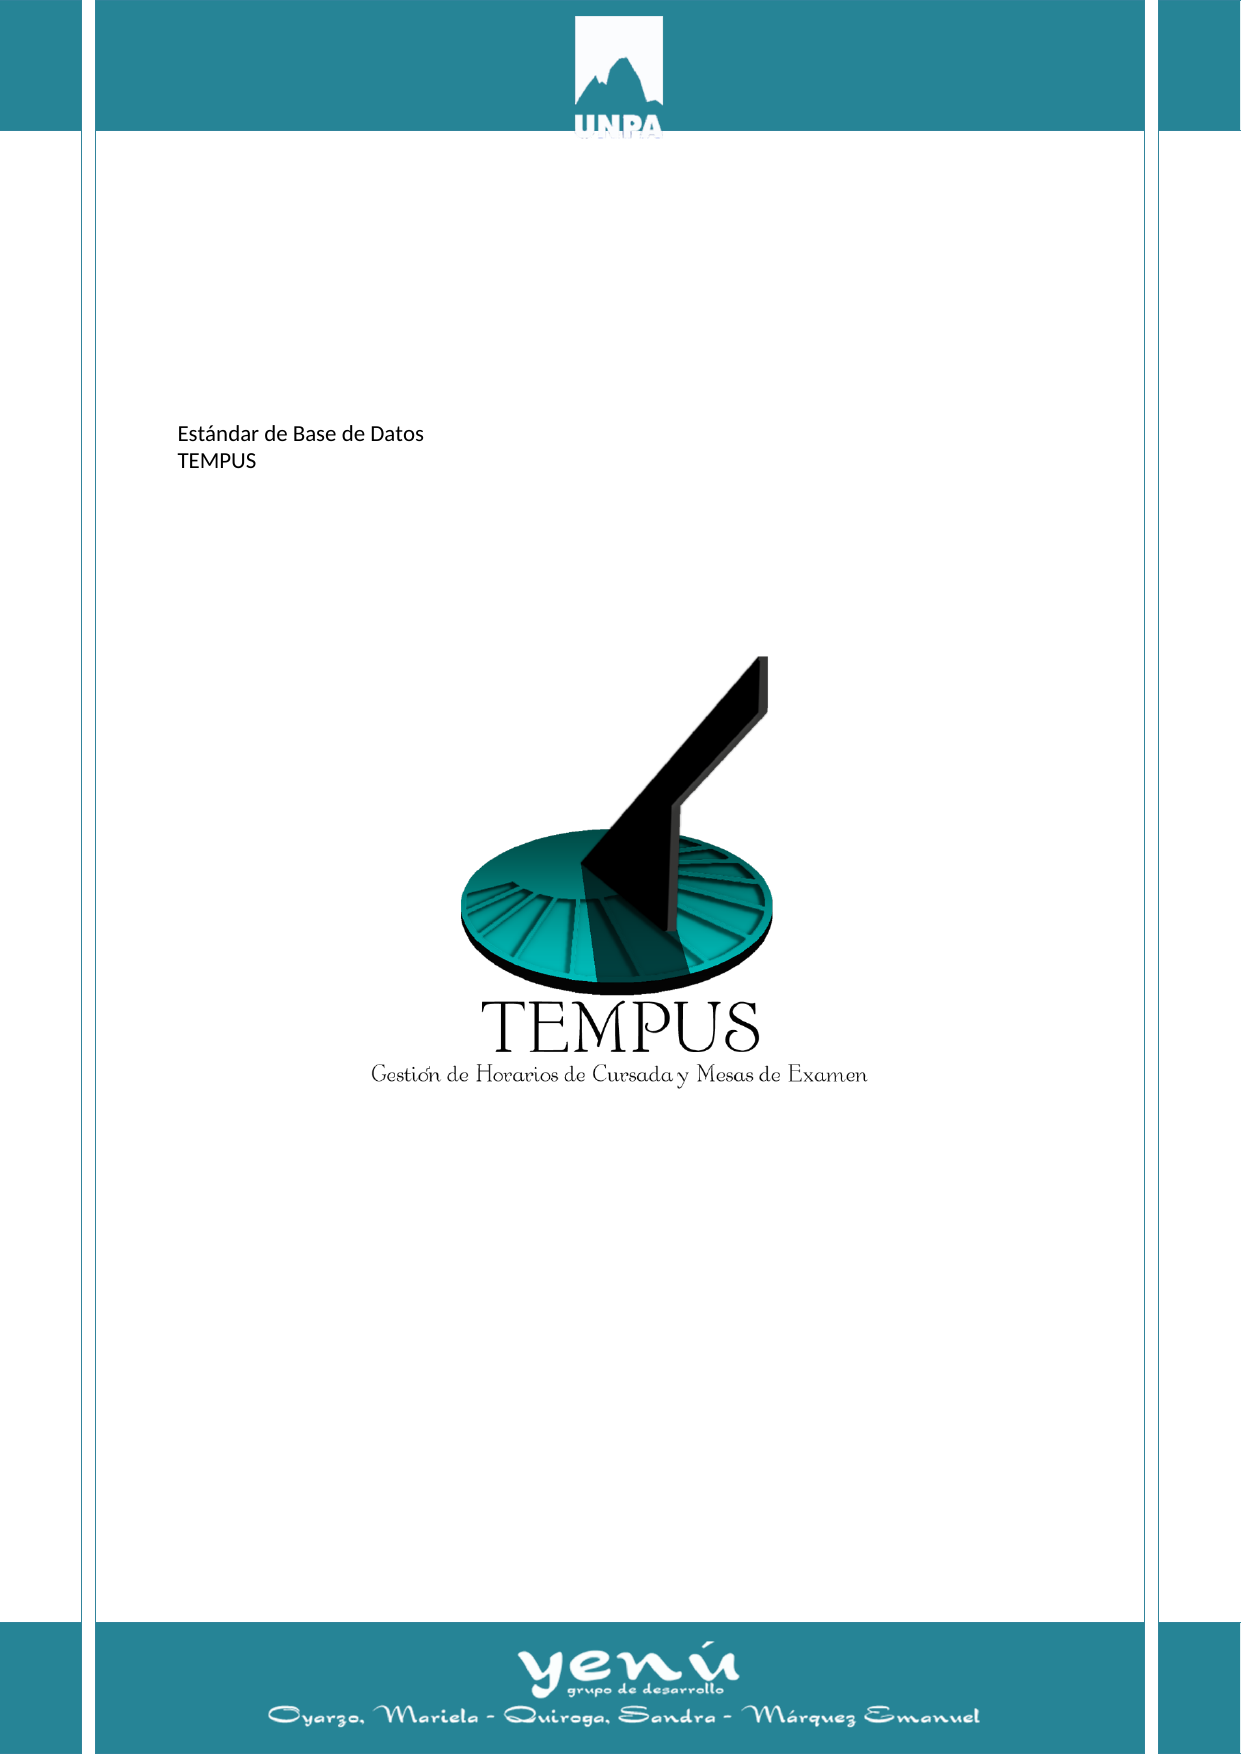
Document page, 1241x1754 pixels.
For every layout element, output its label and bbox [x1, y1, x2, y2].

picture [369, 651, 870, 1101]
picture [568, 14, 669, 140]
picture [176, 1640, 1063, 1729]
